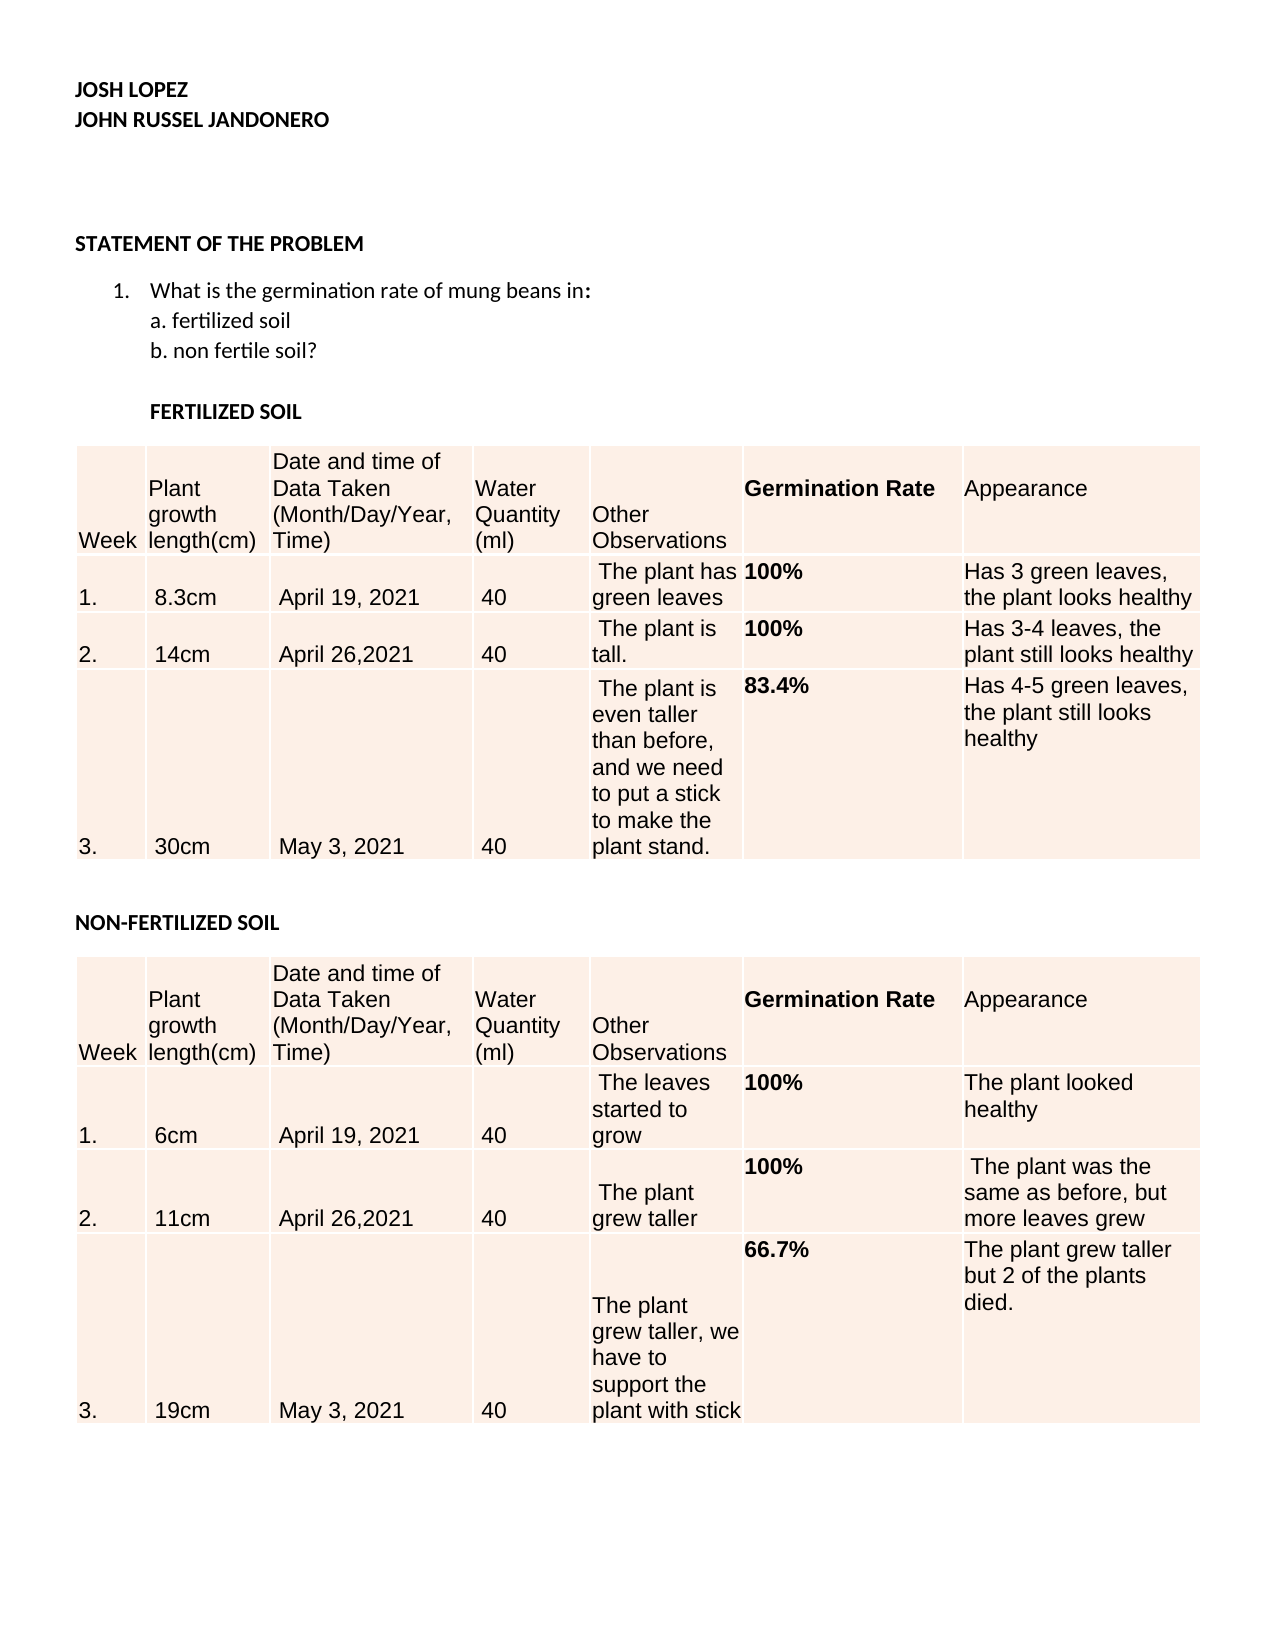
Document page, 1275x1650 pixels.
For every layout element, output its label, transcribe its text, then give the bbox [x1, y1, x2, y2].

table_cell 40 [474, 1150, 589, 1232]
table_cell 11cm [147, 1150, 269, 1232]
table_header Appearance [964, 957, 1200, 1065]
table_cell 2. [77, 613, 145, 668]
table_cell 100% [744, 556, 962, 611]
table_cell 100% [744, 1150, 962, 1232]
table_cell 40 [474, 1067, 589, 1148]
table_cell 40 [474, 1234, 589, 1423]
table_cell 30cm [147, 670, 269, 859]
table_header Date and time of Data Taken (Month/Day/Year, Time) [271, 446, 472, 553]
table_header Week [77, 957, 145, 1065]
table_cell 100% [744, 1067, 962, 1148]
list What is the germination rate of mung beans in: a. fertilized soil b. non fertile soil? [112, 276, 1200, 395]
table_header Date and time of Data Taken (Month/Day/Year, Time) [271, 957, 472, 1065]
table_cell 3. [77, 1234, 145, 1423]
table_cell 83.4% [744, 670, 962, 859]
table_cell The plant was the same as before, but more leaves grew [964, 1150, 1200, 1232]
table_cell 40 [474, 556, 589, 611]
table_header Water Quantity (ml) [474, 957, 589, 1065]
table_cell 1. [77, 1067, 145, 1148]
table_cell The plant looked healthy [964, 1067, 1200, 1148]
table_cell The plant grew taller [591, 1150, 742, 1232]
table_cell Has 4-5 green leaves, the plant still looks healthy [964, 670, 1200, 859]
table_cell April 26,2021 [271, 613, 472, 668]
text NON-FERTILIZED SOIL [75, 908, 1200, 936]
table_cell 3. [77, 670, 145, 859]
table_cell 66.7% [744, 1234, 962, 1423]
table_cell May 3, 2021 [271, 670, 472, 859]
table_cell Has 3-4 leaves, the plant still looks healthy [964, 613, 1200, 668]
text STATEMENT OF THE PROBLEM [75, 229, 1200, 257]
table_header Plant growth length(cm) [147, 957, 269, 1065]
table_header Germination Rate [744, 957, 962, 1065]
table_cell The plant is tall. [591, 613, 742, 668]
table_cell April 26,2021 [271, 1150, 472, 1232]
text JOSH LOPEZ JOHN RUSSEL JANDONERO [75, 75, 1200, 163]
table_cell 1. [77, 556, 145, 611]
table_cell The leaves started to grow [591, 1067, 742, 1148]
table_cell April 19, 2021 [271, 1067, 472, 1148]
table_cell 14cm [147, 613, 269, 668]
table_cell 19cm [147, 1234, 269, 1423]
table_cell Has 3 green leaves, the plant looks healthy [964, 556, 1200, 611]
table_cell 100% [744, 613, 962, 668]
table_cell 8.3cm [147, 556, 269, 611]
table_header Water Quantity (ml) [474, 446, 589, 553]
table_cell 40 [474, 670, 589, 859]
list FERTILIZED SOIL [150, 397, 1200, 425]
table_header Germination Rate [744, 446, 962, 553]
table_cell 6cm [147, 1067, 269, 1148]
table_header Plant growth length(cm) [147, 446, 269, 553]
table_cell 2. [77, 1150, 145, 1232]
table_cell The plant is even taller than before, and we need to put a stick to make the plant stand. [591, 670, 742, 859]
table_header Week [77, 446, 145, 553]
table_cell May 3, 2021 [271, 1234, 472, 1423]
table_header Appearance [964, 446, 1200, 553]
table_header Other Observations [591, 957, 742, 1065]
table_cell 40 [474, 613, 589, 668]
table_cell April 19, 2021 [271, 556, 472, 611]
table_cell The plant has green leaves [591, 556, 742, 611]
table_cell The plant grew taller but 2 of the plants died. [964, 1234, 1200, 1423]
table_cell The plant grew taller, we have to support the plant with stick [591, 1234, 742, 1423]
table_header Other Observations [591, 446, 742, 553]
